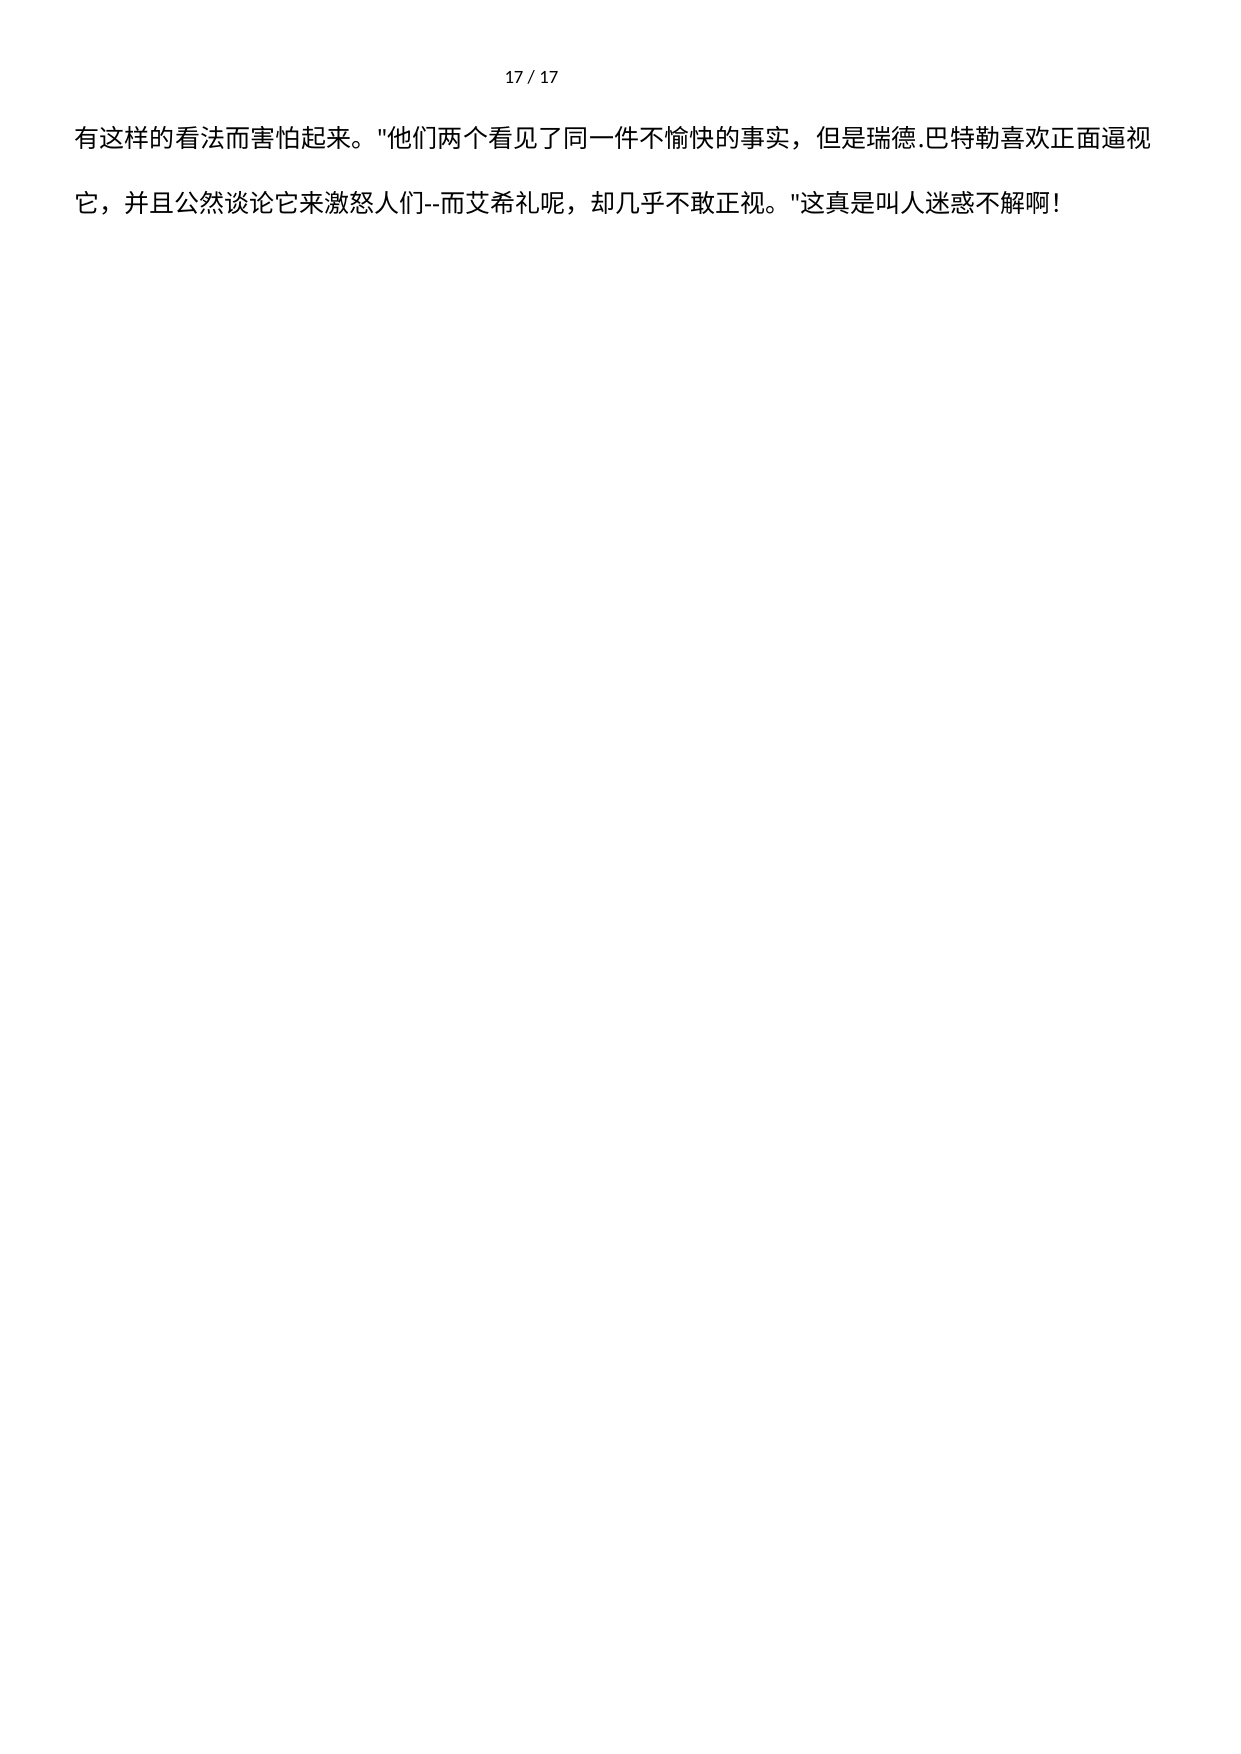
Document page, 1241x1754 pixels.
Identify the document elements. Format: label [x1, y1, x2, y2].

text [74, 104, 1152, 234]
